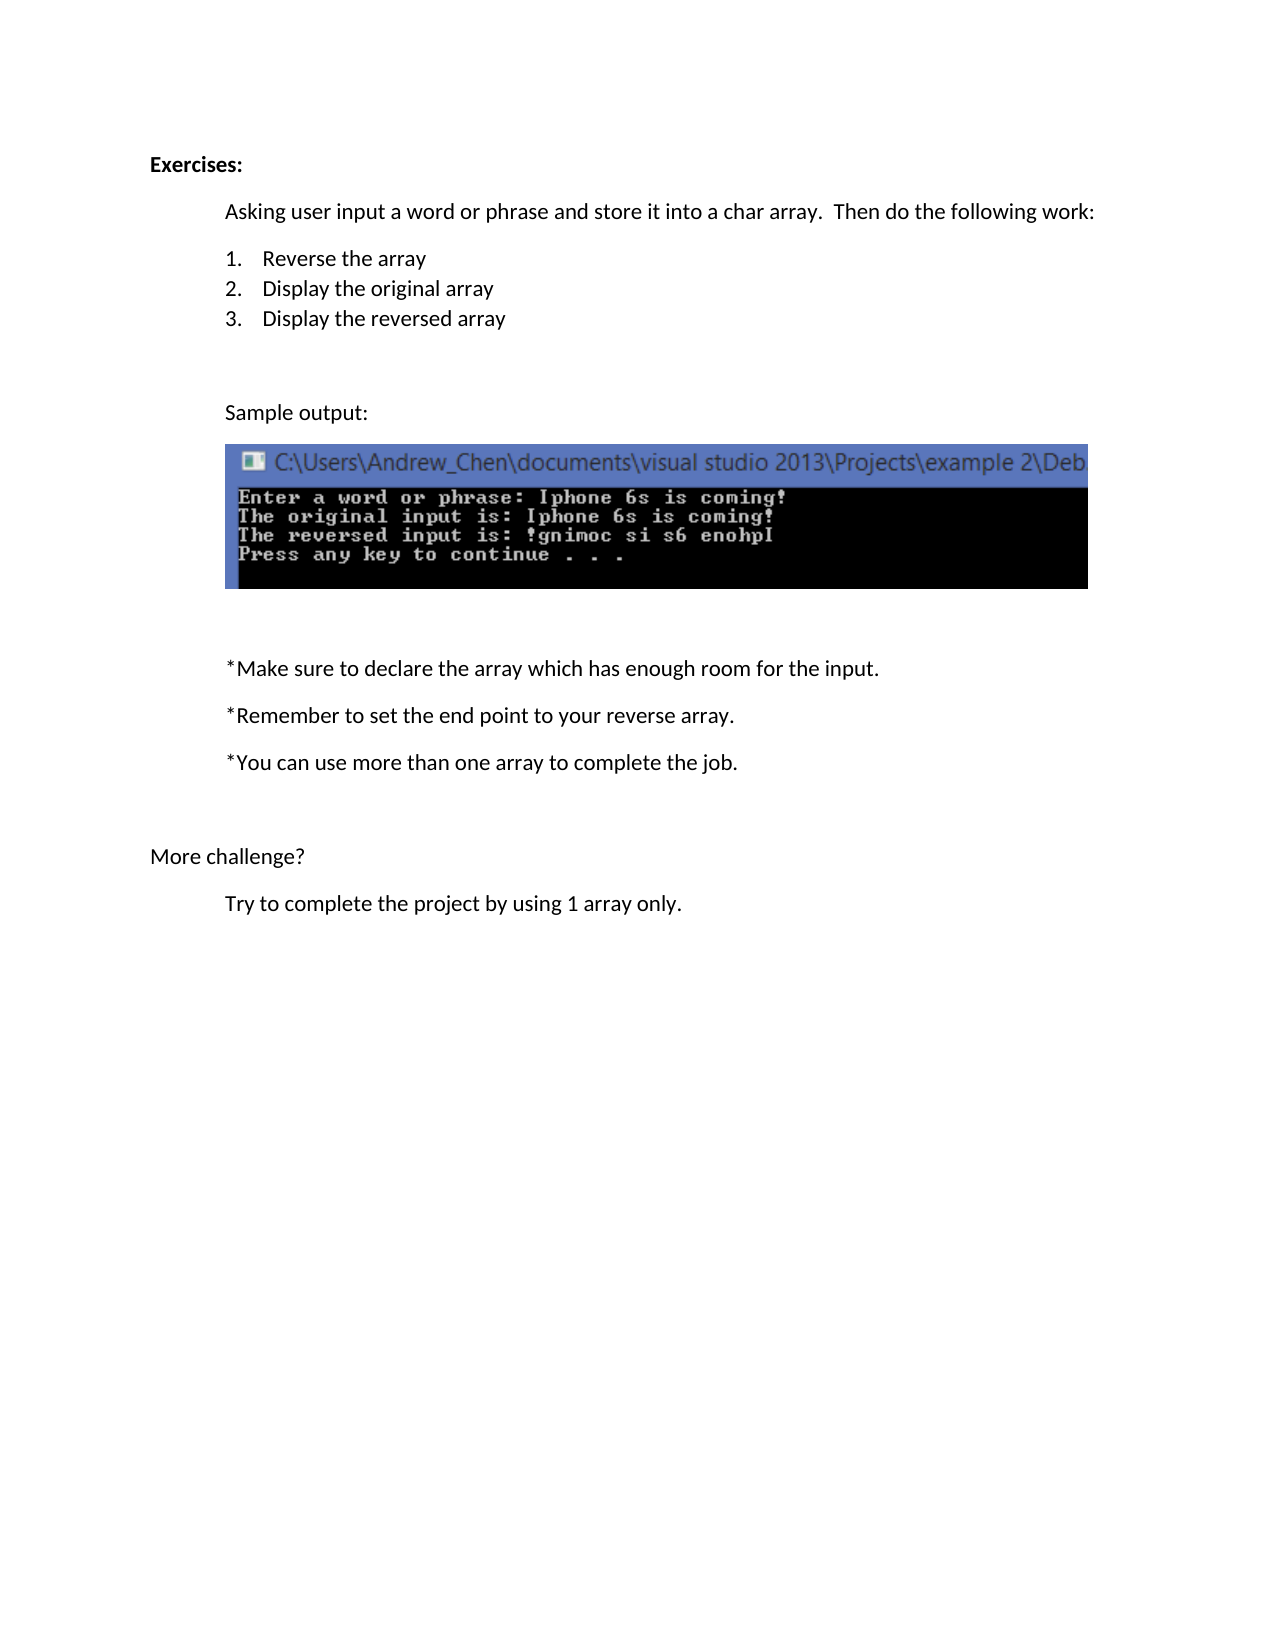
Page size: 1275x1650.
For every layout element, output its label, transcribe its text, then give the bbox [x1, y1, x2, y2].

text *Remember to set the end point to your reverse array. [225, 701, 1125, 729]
text More challenge? [150, 842, 1125, 870]
list Reverse the array [225, 244, 1125, 272]
list Display the original array [225, 274, 1125, 302]
text Sample output: [225, 398, 1125, 426]
text Exercises: [150, 150, 1125, 178]
text Try to complete the project by using 1 array only. [150, 889, 1125, 917]
text *You can use more than one array to complete the job. [150, 748, 1125, 776]
list Display the reversed array [225, 304, 1125, 332]
picture [225, 444, 1088, 589]
text *Make sure to declare the array which has enough room for the input. [225, 654, 1125, 682]
text Asking user input a word or phrase and store it into a char array. Then do the following work: [225, 197, 1125, 225]
